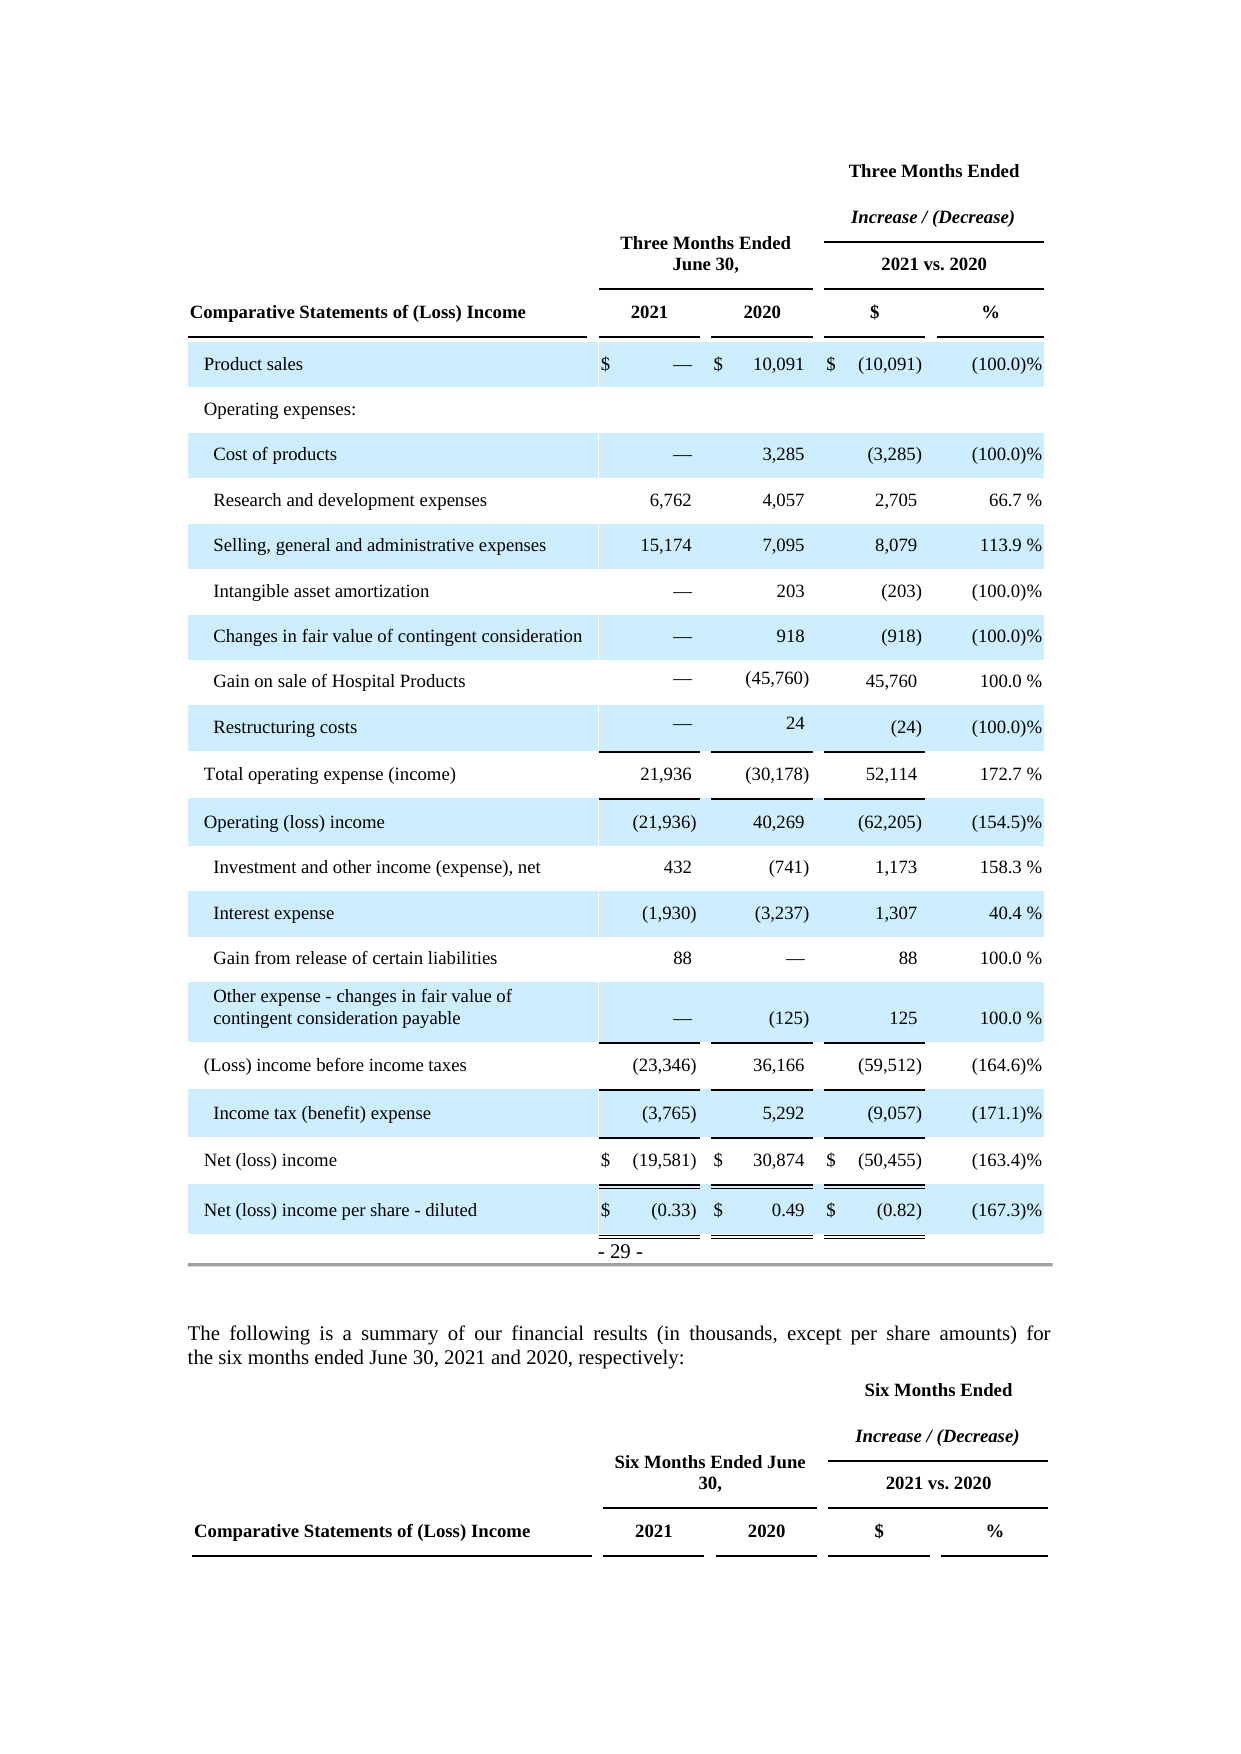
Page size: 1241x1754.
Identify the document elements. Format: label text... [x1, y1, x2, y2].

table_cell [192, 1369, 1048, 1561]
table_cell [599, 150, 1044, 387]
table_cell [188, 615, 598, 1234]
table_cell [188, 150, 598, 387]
text The following is a summary of our financial results (in thousands, except per share amounts) for the six months ended June 30, 2021 and 2020, respectively: [187, 1321, 1053, 1369]
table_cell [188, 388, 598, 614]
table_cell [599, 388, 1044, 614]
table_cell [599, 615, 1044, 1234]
text - 29 - [187, 1239, 1053, 1263]
